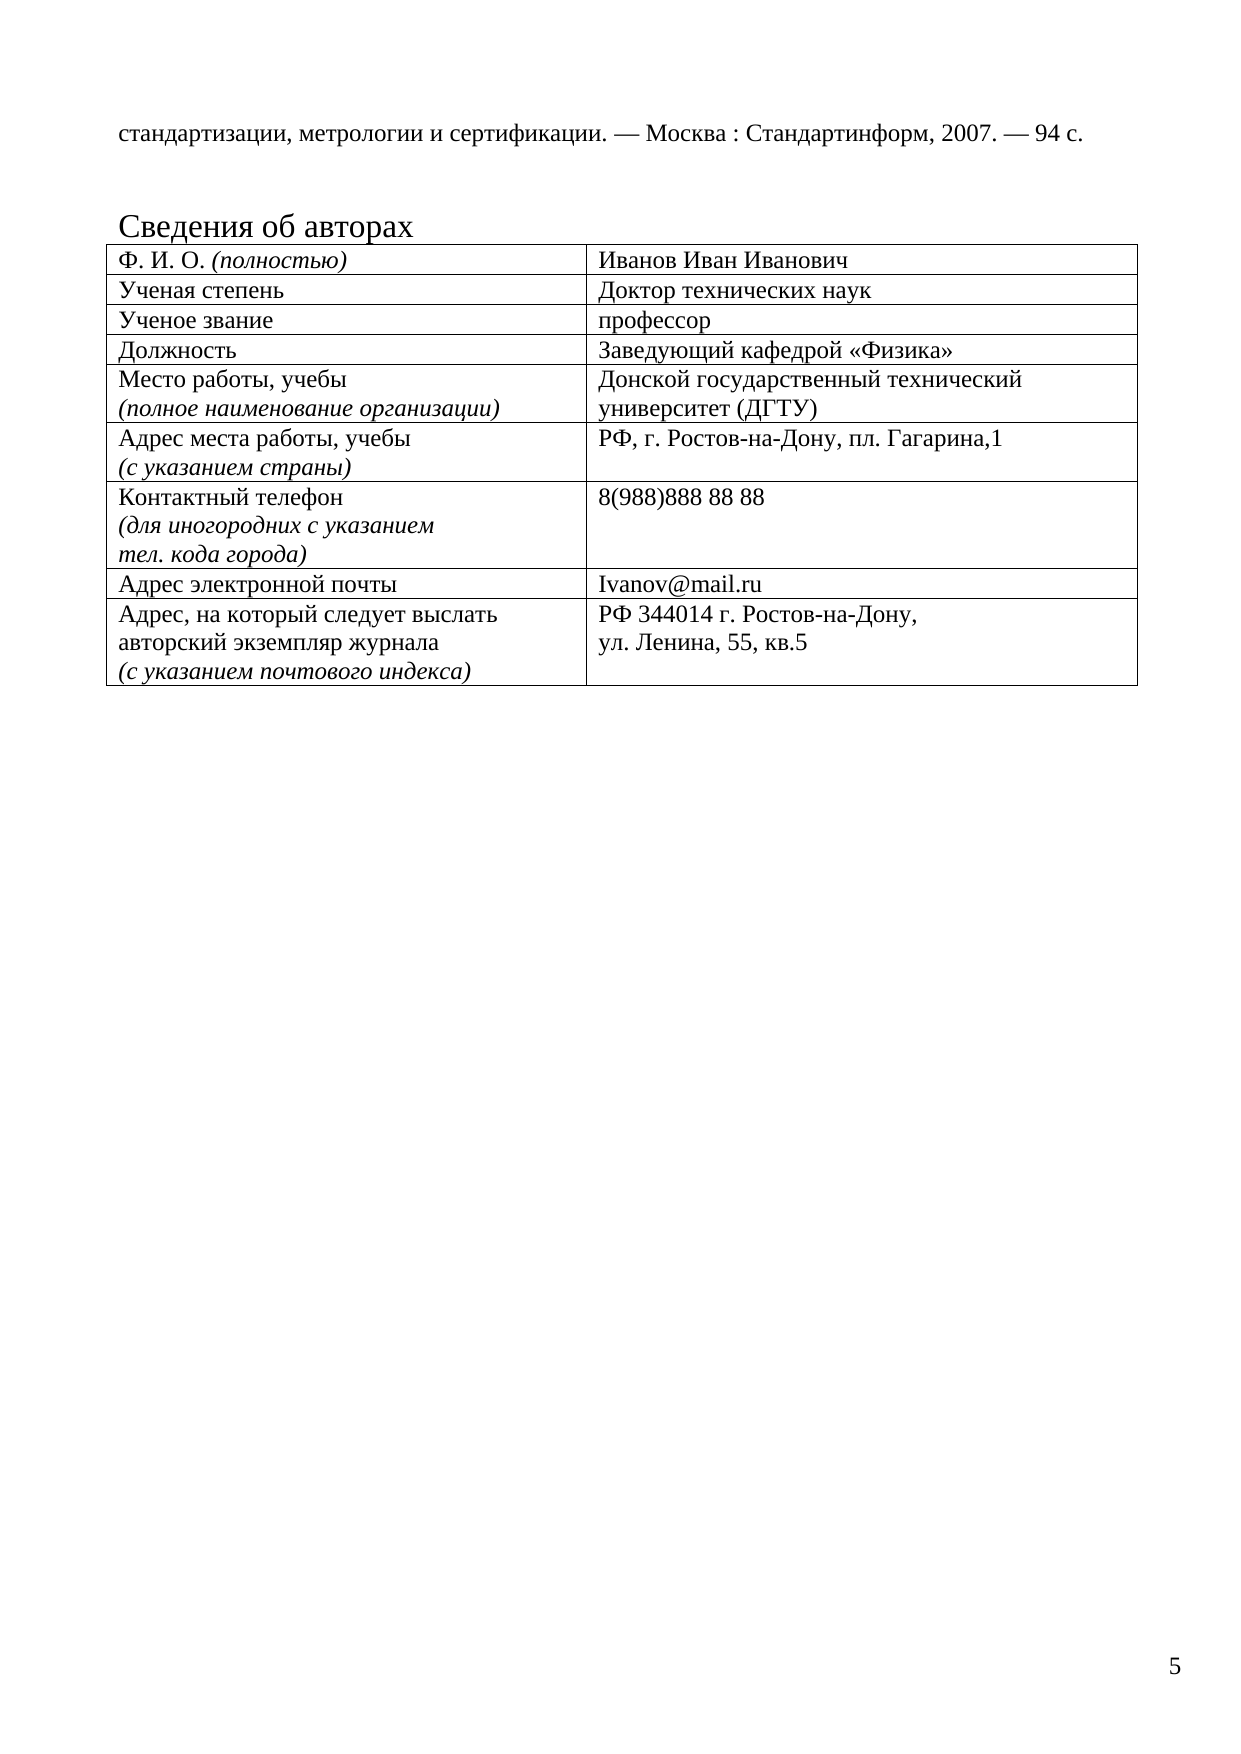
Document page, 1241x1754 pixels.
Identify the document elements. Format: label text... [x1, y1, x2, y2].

table_cell Ученая степень [107, 275, 586, 304]
table_cell Контактный телефон (для иногородних с указанием тел. кода города) [107, 482, 586, 568]
table_cell Адрес, на который следует выслать авторский экземпляр журнала (с указанием почтового индекса) [107, 599, 586, 685]
table_cell Ivanov@mail.ru [587, 569, 1137, 598]
table_cell Доктор технических наук [587, 275, 1137, 304]
table_cell РФ 344014 г. Ростов-на-Дону, ул. Ленина, 55, кв.5 [587, 599, 1137, 685]
table_cell Адрес электронной почты [107, 569, 586, 598]
table_cell РФ, г. Ростов-на-Дону, пл. Гагарина,1 [587, 423, 1137, 481]
table_cell Донской государственный технический университет (ДГТУ) [587, 365, 1137, 422]
table_cell Заведующий кафедрой «Физика» [587, 335, 1137, 363]
table_header Ф. И. О. (полностью) [107, 245, 586, 274]
table_cell Место работы, учебы (полное наименование организации) [107, 365, 586, 422]
table_cell Адрес места работы, учебы (с указанием страны) [107, 423, 586, 481]
table_cell Ученое звание [107, 305, 586, 334]
table_cell Должность [107, 335, 586, 363]
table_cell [107, 118, 1122, 168]
table_cell 8(988)888 88 88 [587, 482, 1137, 568]
table_header Иванов Иван Иванович [587, 245, 1137, 274]
text Сведения об авторах [118, 206, 1181, 244]
table_cell профессор [587, 305, 1137, 334]
